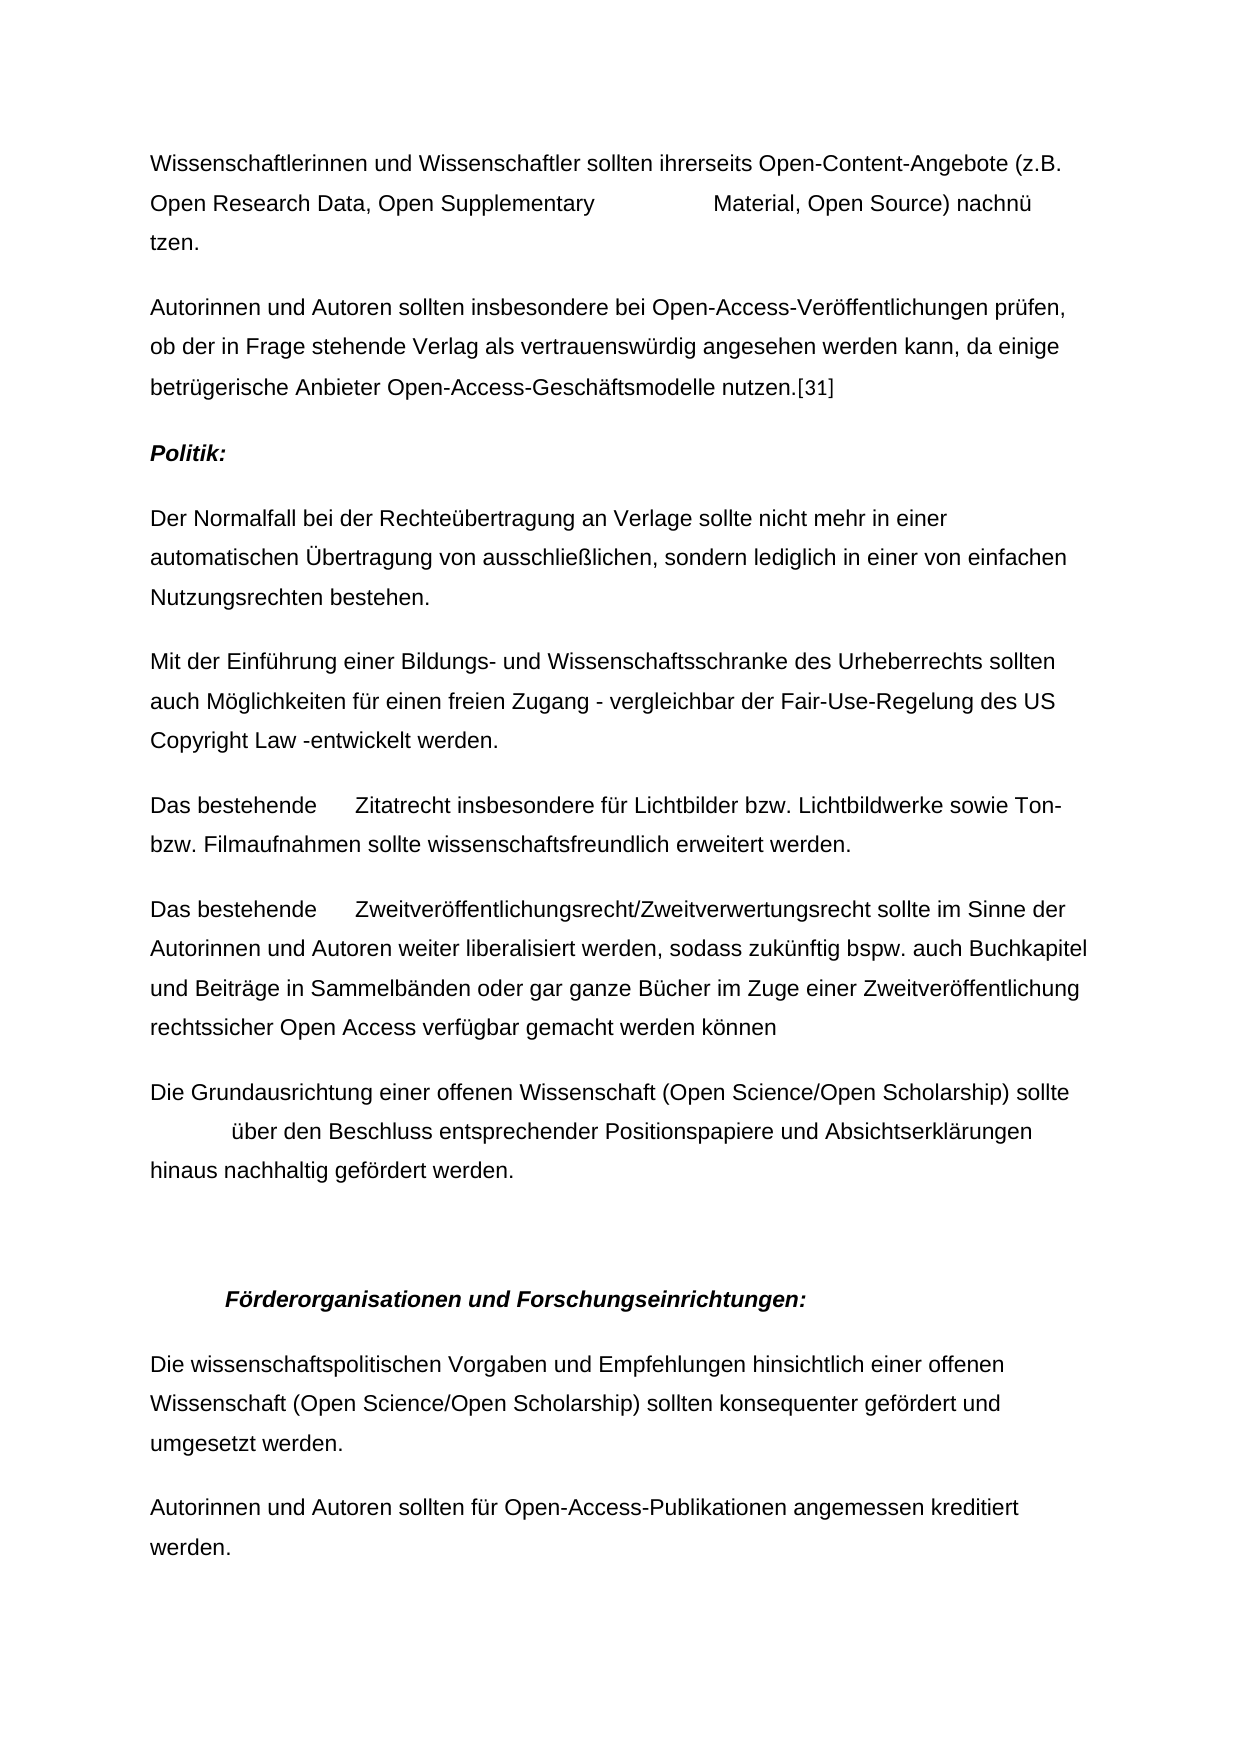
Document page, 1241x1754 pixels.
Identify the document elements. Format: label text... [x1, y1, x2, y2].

text Das bestehende Zitatrecht insbesondere für Lichtbilder bzw. Lichtbildwerke sowie Ton- bzw. Filmaufnahmen sollte wissenschaftsfreundlich erweitert werden. [150, 792, 1090, 857]
text Mit der Einführung einer Bildungs- und Wissenschaftsschranke des Urheberrechts sollten auch Möglichkeiten für einen freien Zugang - vergleichbar der Fair-Use-Regelung des US Copyright Law -entwickelt werden. [150, 648, 1090, 753]
text Politik: [150, 440, 1090, 467]
text Autorinnen und Autoren sollten für Open-Access-Publikationen angemessen kreditiert werden. [150, 1494, 1090, 1560]
text Wissenschaftlerinnen und Wissenschaftler sollten ihrerseits Open-Content-Angebote (z.B. Open Research Data, Open Supplementary Material, Open Source) nachnü tzen. [150, 150, 1090, 255]
text Autorinnen und Autoren sollten insbesondere bei Open-Access-Veröffentlichungen prüfen, ob der in Frage stehende Verlag als vertrauenswürdig angesehen werden kann, da einige betrügerische Anbieter Open-Access-Geschäftsmodelle nutzen.[31] [150, 293, 1090, 401]
text Der Normalfall bei der Rechteübertragung an Verlage sollte nicht mehr in einer automatischen Übertragung von ausschließlichen, sondern lediglich in einer von einfachen Nutzungsrechten bestehen. [150, 505, 1090, 610]
text Das bestehende Zweitveröffentlichungsrecht/Zweitverwertungsrecht sollte im Sinne der Autorinnen und Autoren weiter liberalisiert werden, sodass zukünftig bspw. auch Buchkapitel und Beiträge in Sammelbänden oder gar ganze Bücher im Zuge einer Zweitveröffentlichung rechtssicher Open Access verfügbar gemacht werden können [150, 896, 1090, 1040]
text Förderorganisationen und Forschungseinrichtungen: [150, 1286, 1090, 1313]
text Die wissenschaftspolitischen Vorgaben und Empfehlungen hinsichtlich einer offenen Wissenschaft (Open Science/Open Scholarship) sollten konsequenter gefördert und umgesetzt werden. [150, 1351, 1090, 1456]
text Die Grundausrichtung einer offenen Wissenschaft (Open Science/Open Scholarship) sollte über den Beschluss entsprechender Positionspapiere und Absichtserklärungen hinaus nachhaltig gefördert werden. [150, 1078, 1090, 1184]
